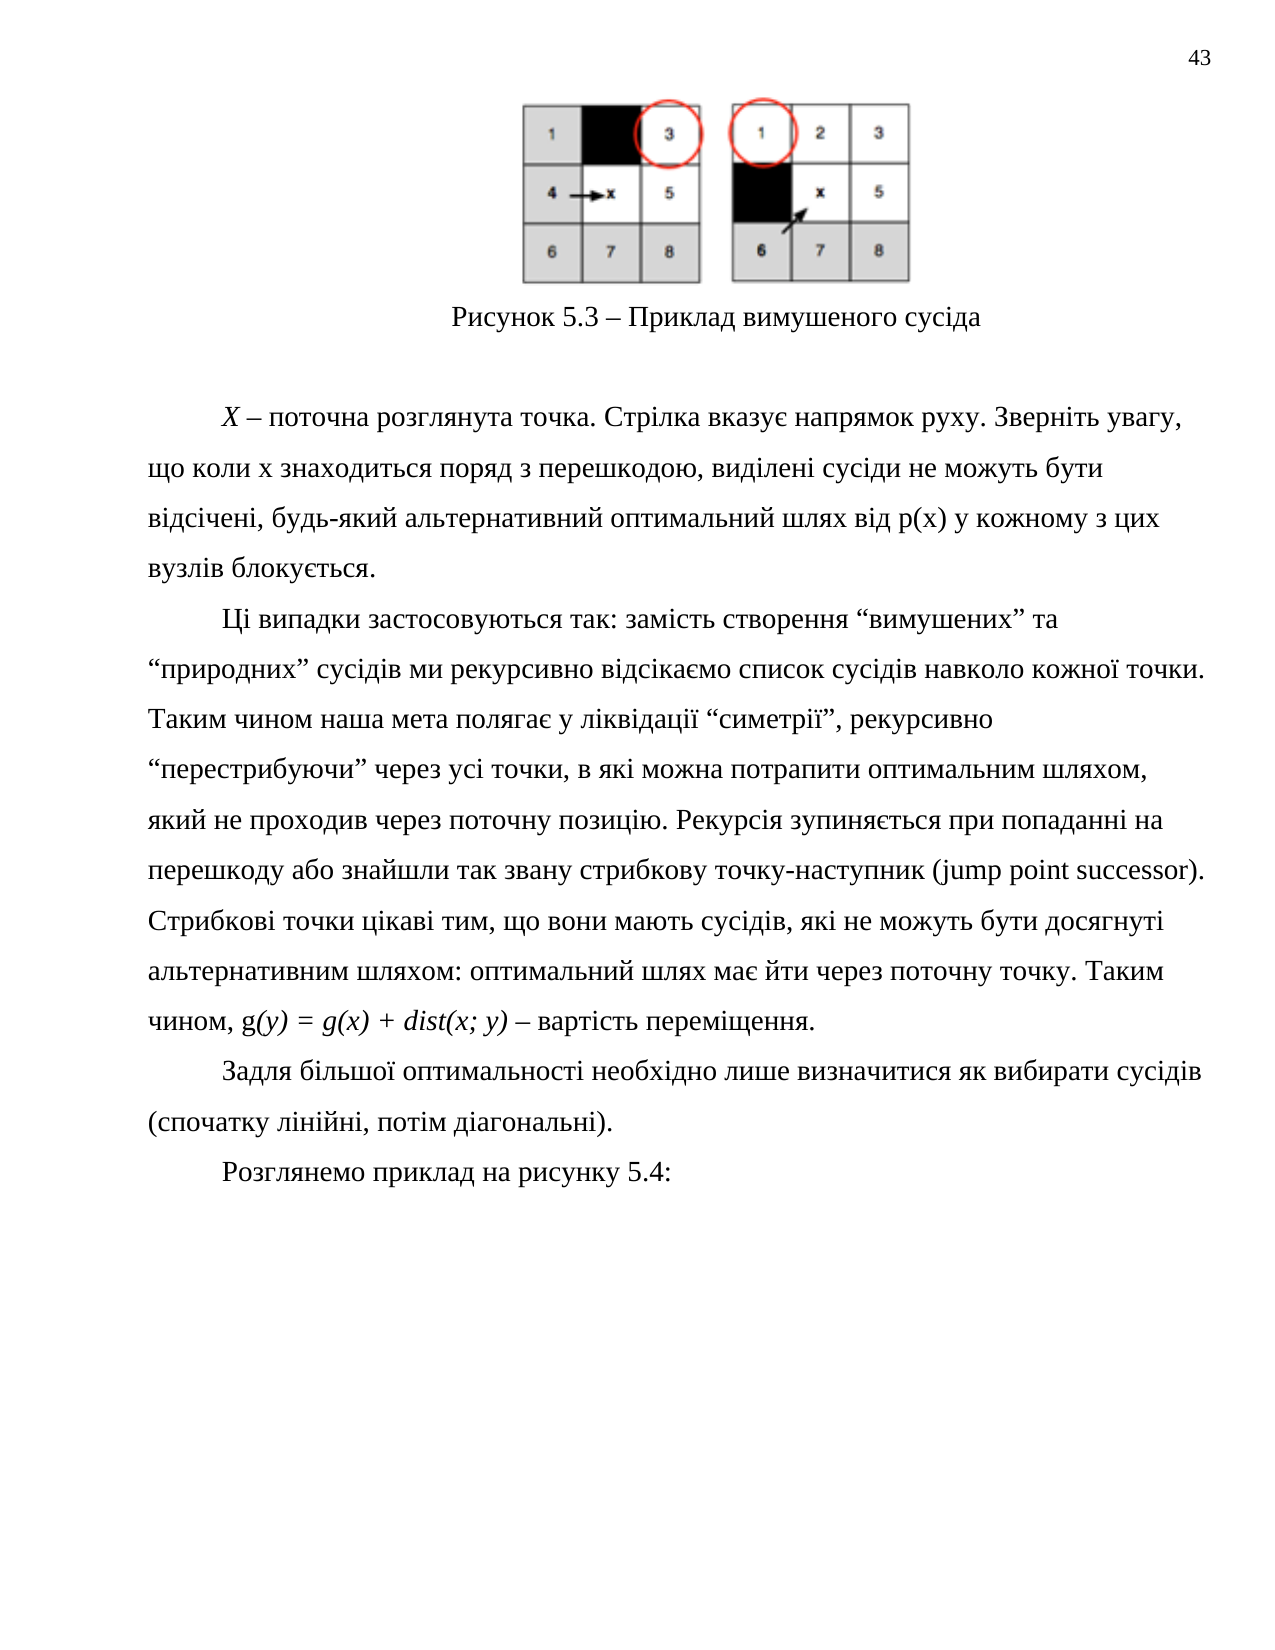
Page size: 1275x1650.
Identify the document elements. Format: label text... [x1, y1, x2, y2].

text Ці випадки застосовуються так: замість створення “вимушених” та “природних” сусідів ми рекурсивно відсікаємо список сусідів навколо кожної точки. Таким чином наша мета полягає у ліквідації “симетрії”, рекурсивно “перестрибуючи” через усі точки, в які можна потрапити оптимальним шляхом, який не проходив через поточну позицію. Рекурсія зупиняється при попаданні на перешкоду або знайшли так звану стрибкову точку-наступник (jump point successor). Стрибкові точки цікаві тим, що вони мають сусідів, які не можуть бути досягнуті альтернативним шляхом: оптимальний шлях має йти через поточну точку. Таким чином, g(y) = g(x) + dist(x; y) – вартість переміщення. [148, 601, 1211, 1037]
picture [521, 96, 912, 286]
text Рисунок 5.3 – Приклад вимушеного сусіда [148, 299, 1211, 332]
text Х – поточна розглянута точка. Стрілка вказує напрямок руху. Зверніть увагу, що коли х знаходиться поряд з перешкодою, виділені сусіди не можуть бути відсічені, будь-який альтернативний оптимальний шлях від p(х) у кожному з цих вузлів блокується. [148, 399, 1211, 584]
text Задля більшої оптимальності необхідно лише визначитися як вибирати сусідів (спочатку лінійні, потім діагональні). [148, 1053, 1211, 1137]
text Розглянемо приклад на рисунку 5.4: [148, 1154, 1211, 1188]
